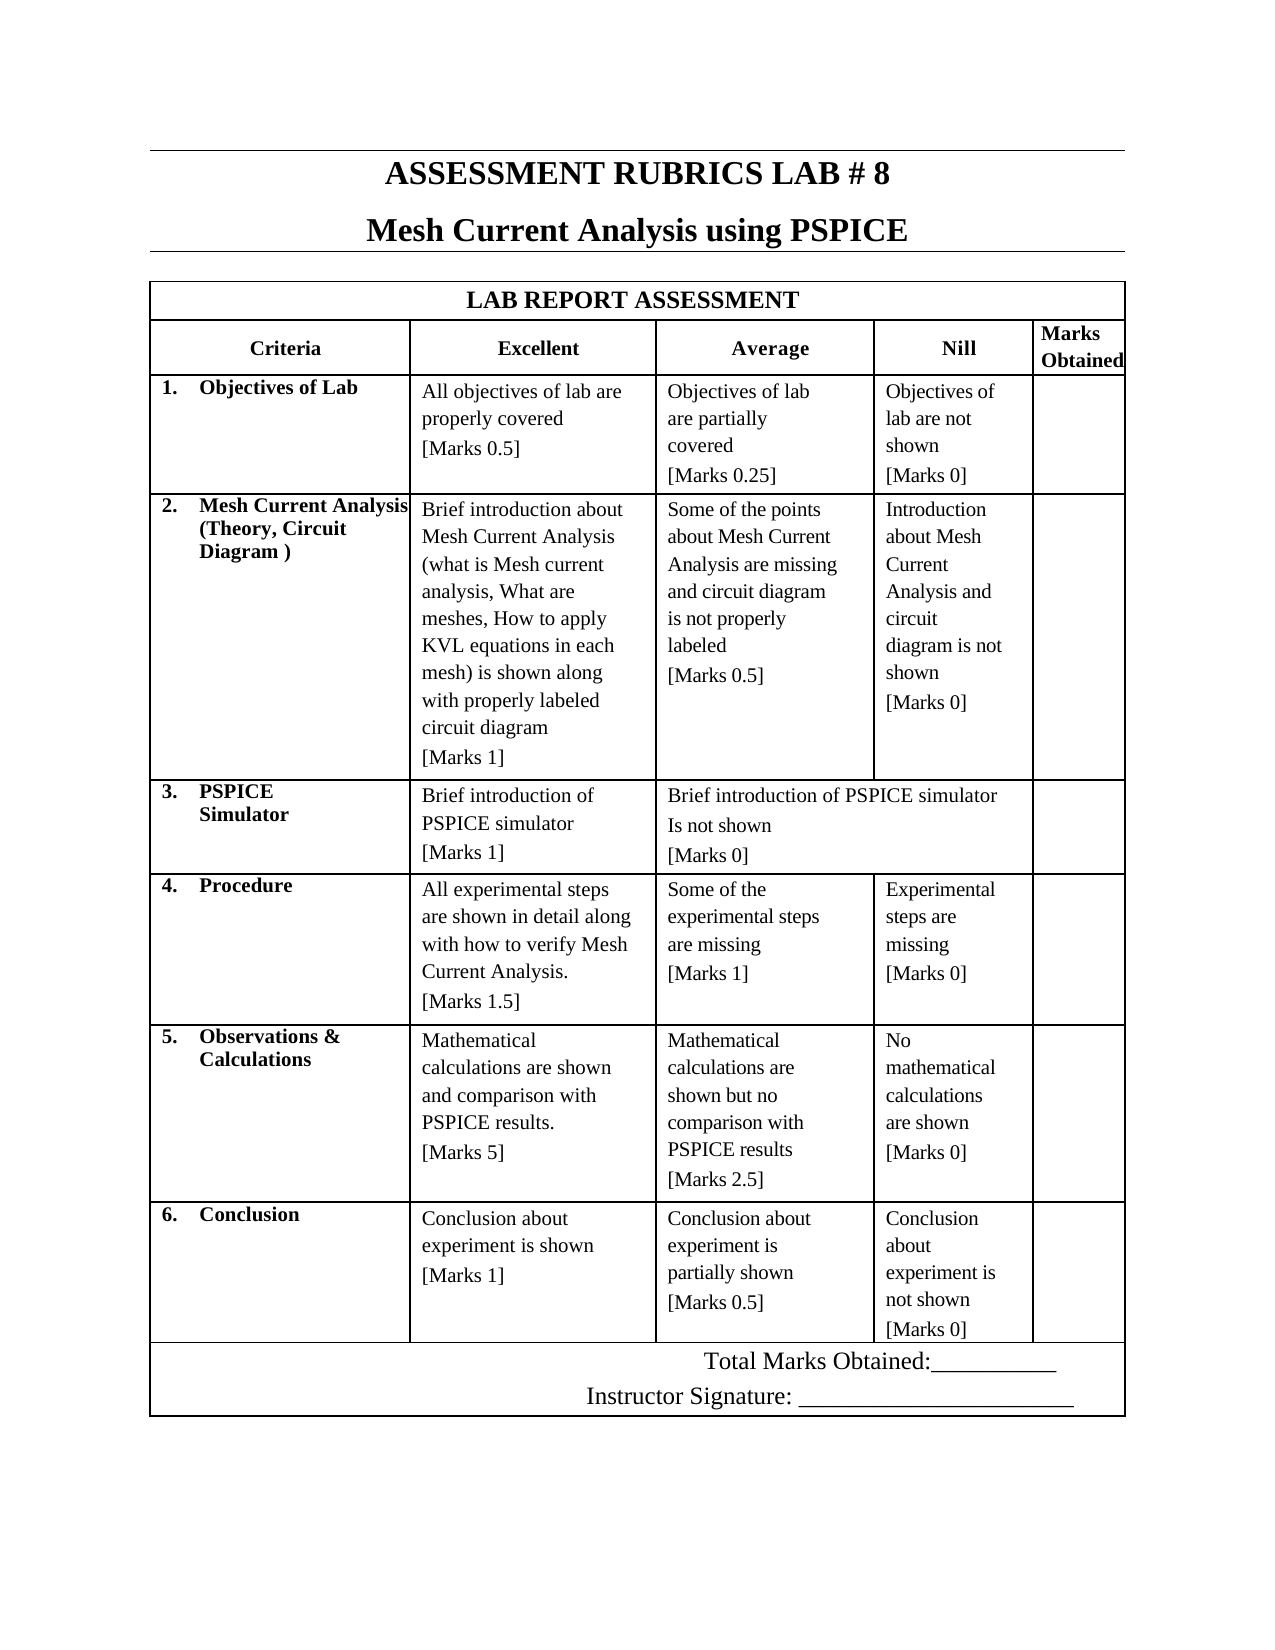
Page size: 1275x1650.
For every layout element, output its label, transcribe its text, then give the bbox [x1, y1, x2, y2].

table_cell Excellent [411, 321, 655, 374]
table_cell Conclusion about experiment is shown [Marks 1] [411, 1203, 655, 1342]
table_cell Brief introduction about Mesh Current Analysis (what is Mesh current analysis, What are meshes, How to apply KVL equations in each mesh) is shown along with properly labeled circuit diagram [Marks 1] [411, 495, 655, 779]
table_cell [1034, 1026, 1124, 1201]
table_cell [1034, 376, 1124, 493]
table_cell Introduction about Mesh Current Analysis and circuit diagram is not shown [Marks 0] [875, 495, 1032, 779]
table_cell Conclusion about experiment is partially shown [Marks 0.5] [657, 1203, 873, 1342]
table_cell Brief introduction of PSPICE simulator Is not shown [Marks 0] [657, 781, 1032, 873]
table_cell Objectives of Lab [151, 376, 409, 493]
table_cell Procedure [151, 875, 409, 1024]
table_cell Marks Obtained [1034, 321, 1124, 374]
table_cell Average [657, 321, 873, 374]
table_cell [1034, 1203, 1124, 1342]
table_header LAB REPORT ASSESSMENT [151, 282, 1124, 319]
table_cell No mathematical calculations are shown [Marks 0] [875, 1026, 1032, 1201]
table_cell All objectives of lab are properly covered [Marks 0.5] [411, 376, 655, 493]
table_cell [1034, 495, 1124, 779]
text ASSESSMENT RUBRICS LAB # 8 [150, 151, 1125, 191]
table_cell Mesh Current Analysis (Theory, Circuit Diagram ) [151, 495, 409, 779]
table_cell Some of the experimental steps are missing [Marks 1] [657, 875, 873, 1024]
table_cell Experimental steps are missing [Marks 0] [875, 875, 1032, 1024]
table_cell Total Marks Obtained:__________ Instructor Signature: ______________________ [151, 1343, 1124, 1415]
table_cell Criteria [151, 321, 409, 374]
table_cell Observations & Calculations [151, 1026, 409, 1201]
table_cell Nill [875, 321, 1032, 374]
table_cell Objectives of lab are partially covered [Marks 0.25] [657, 376, 873, 493]
table_cell Conclusion [151, 1203, 409, 1342]
table_cell Conclusion about experiment is not shown [Marks 0] [875, 1203, 1032, 1342]
table_cell [1034, 781, 1124, 873]
table_cell Some of the points about Mesh Current Analysis are missing and circuit diagram is not properly labeled [Marks 0.5] [657, 495, 873, 779]
table_cell All experimental steps are shown in detail along with how to verify Mesh Current Analysis. [Marks 1.5] [411, 875, 655, 1024]
table_cell Mathematical calculations are shown and comparison with PSPICE results. [Marks 5] [411, 1026, 655, 1201]
table_cell Mathematical calculations are shown but no comparison with PSPICE results [Marks 2.5] [657, 1026, 873, 1201]
table_cell Objectives of lab are not shown [Marks 0] [875, 376, 1032, 493]
table_cell PSPICE Simulator [151, 781, 409, 873]
table_cell [1034, 875, 1124, 1024]
table_cell Brief introduction of PSPICE simulator [Marks 1] [411, 781, 655, 873]
text Mesh Current Analysis using PSPICE [150, 207, 1125, 251]
